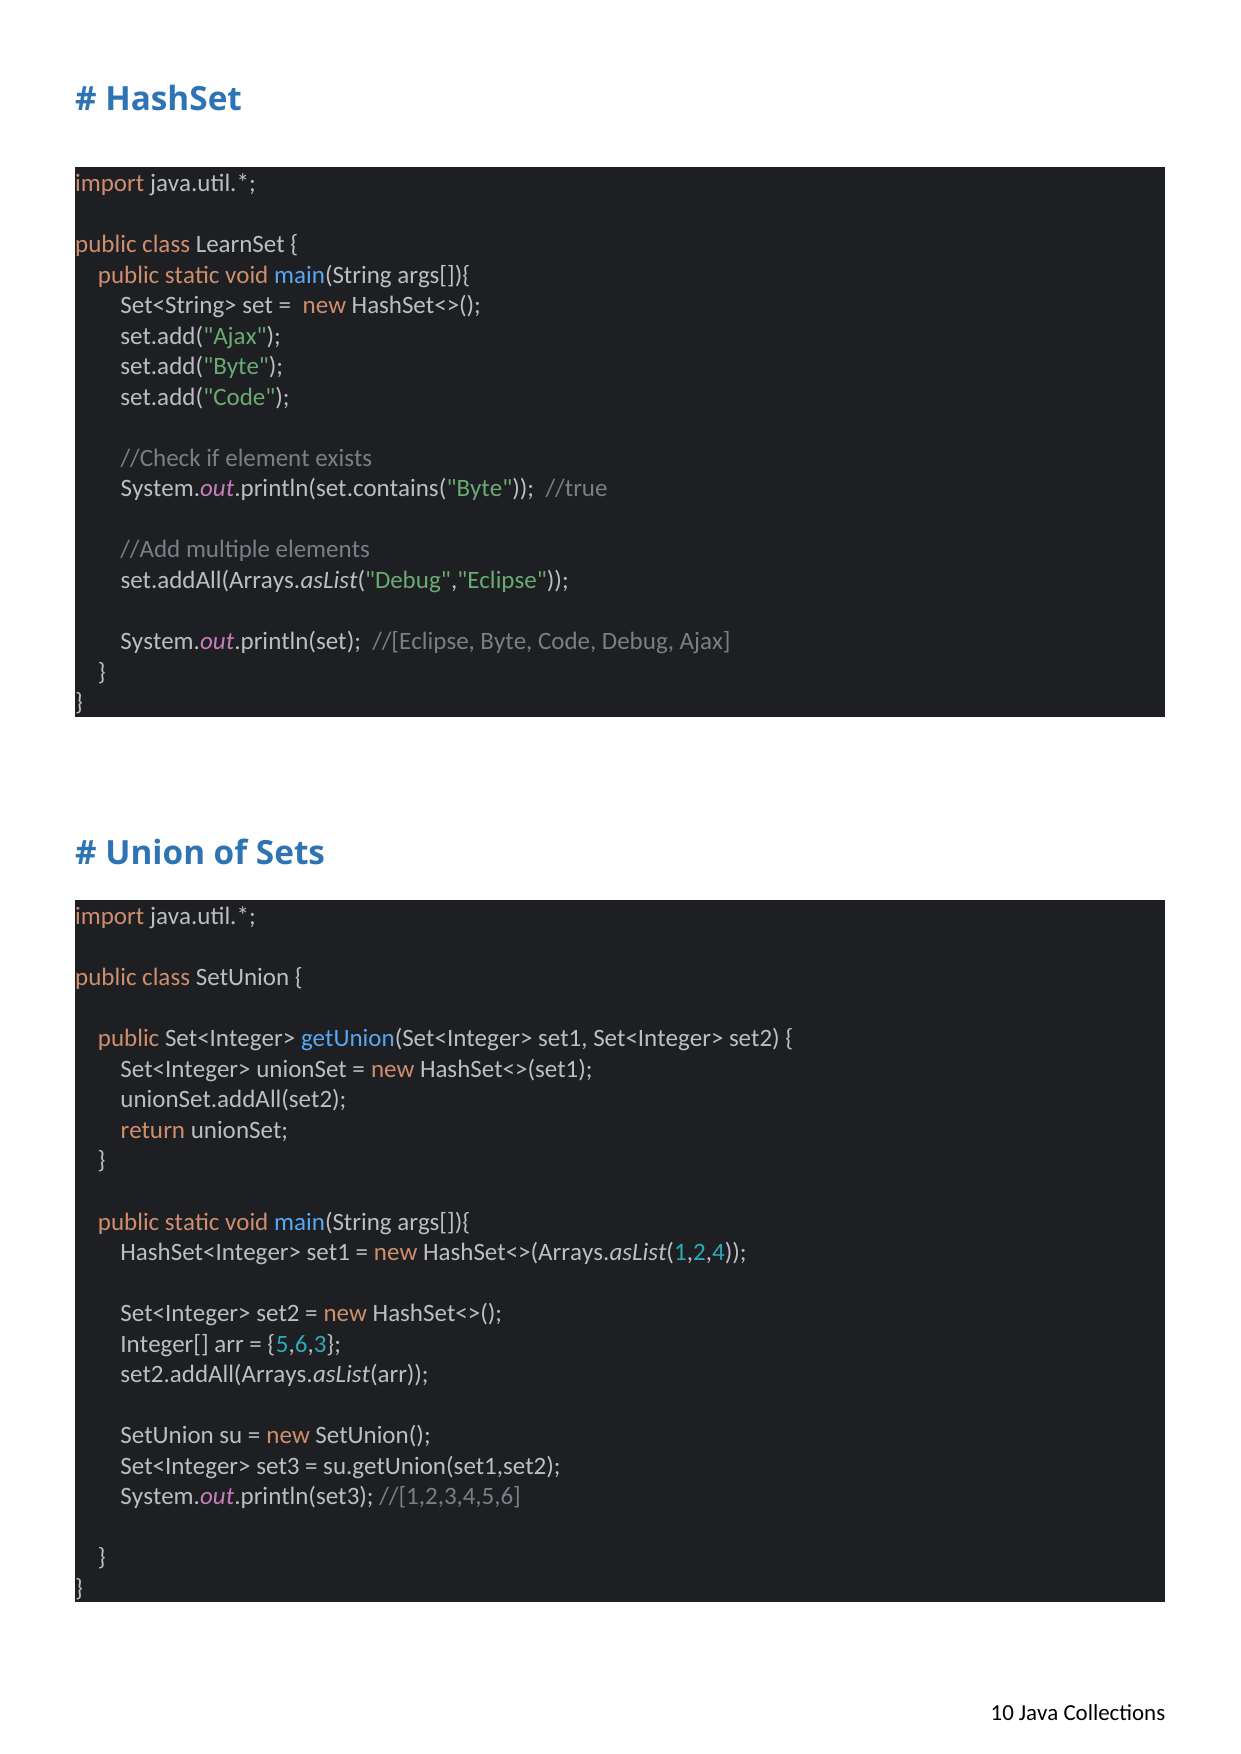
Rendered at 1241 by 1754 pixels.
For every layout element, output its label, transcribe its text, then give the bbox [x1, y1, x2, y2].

text import java.util.*; public class LearnSet { public static void main(String args[]){ Set<String> set = new HashSet<>(); set.add("Ajax"); set.add("Byte"); set.add("Code"); //Check if element exists System.out.println(set.contains("Byte")); //true //Add multiple elements set.addAll(Arrays.asList("Debug","Eclipse")); System.out.println(set); //[Eclipse, Byte, Code, Debug, Ajax] } } [75, 167, 1165, 717]
subtitle # Union of Sets [75, 829, 1165, 874]
text import java.util.*; public class SetUnion { public Set<Integer> getUnion(Set<Integer> set1, Set<Integer> set2) { Set<Integer> unionSet = new HashSet<>(set1); unionSet.addAll(set2); return unionSet; } public static void main(String args[]){ HashSet<Integer> set1 = new HashSet<>(Arrays.asList(1,2,4)); Set<Integer> set2 = new HashSet<>(); Integer[] arr = {5,6,3}; set2.addAll(Arrays.asList(arr)); SetUnion su = new SetUnion(); Set<Integer> set3 = su.getUnion(set1,set2); System.out.println(set3); //[1,2,3,4,5,6] } } [75, 900, 1165, 1602]
subtitle # HashSet [75, 75, 1165, 120]
